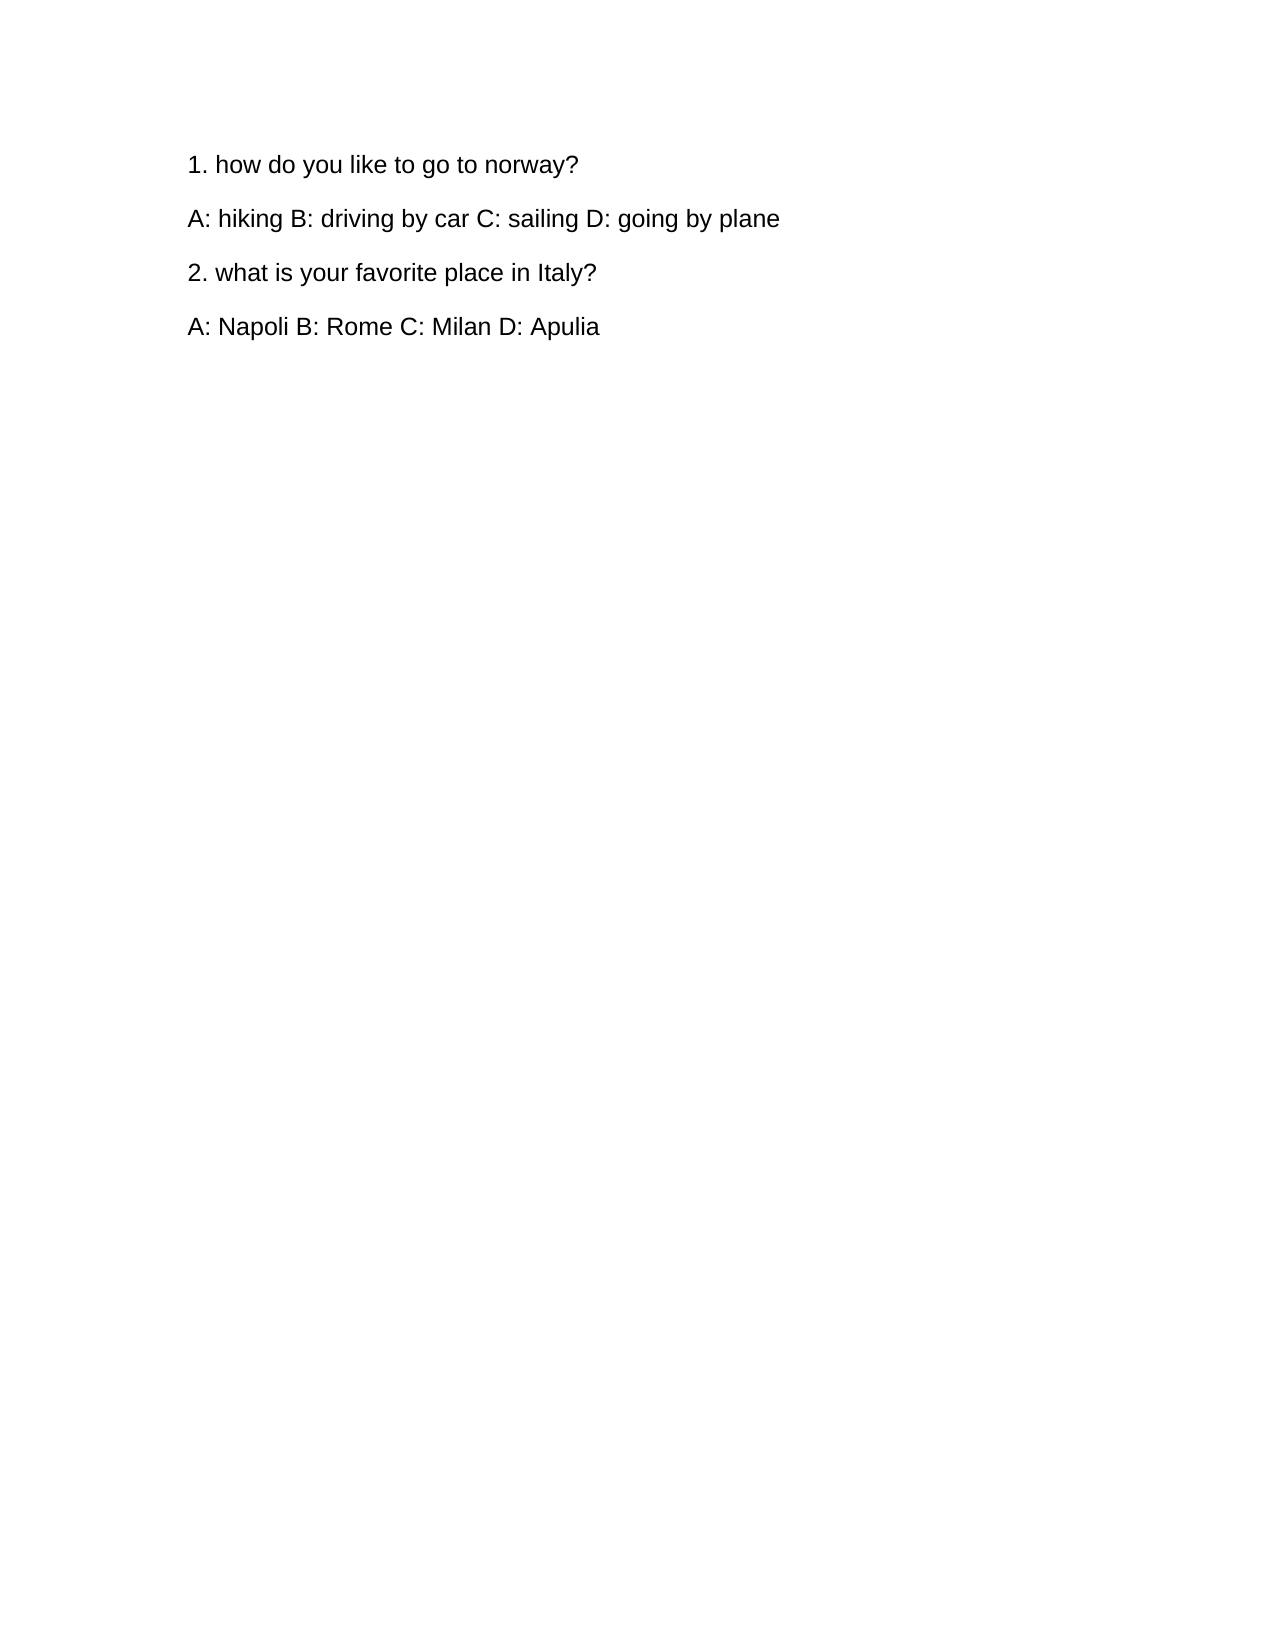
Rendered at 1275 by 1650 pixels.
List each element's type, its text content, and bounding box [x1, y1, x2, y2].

text 2. what is your favorite place in Italy? [187, 258, 1087, 286]
text A: hiking B: driving by car C: sailing D: going by plane [187, 204, 1087, 233]
text A: Napoli B: Rome C: Milan D: Apulia [187, 312, 1087, 340]
text 1. how do you like to go to norway? [187, 150, 1087, 179]
